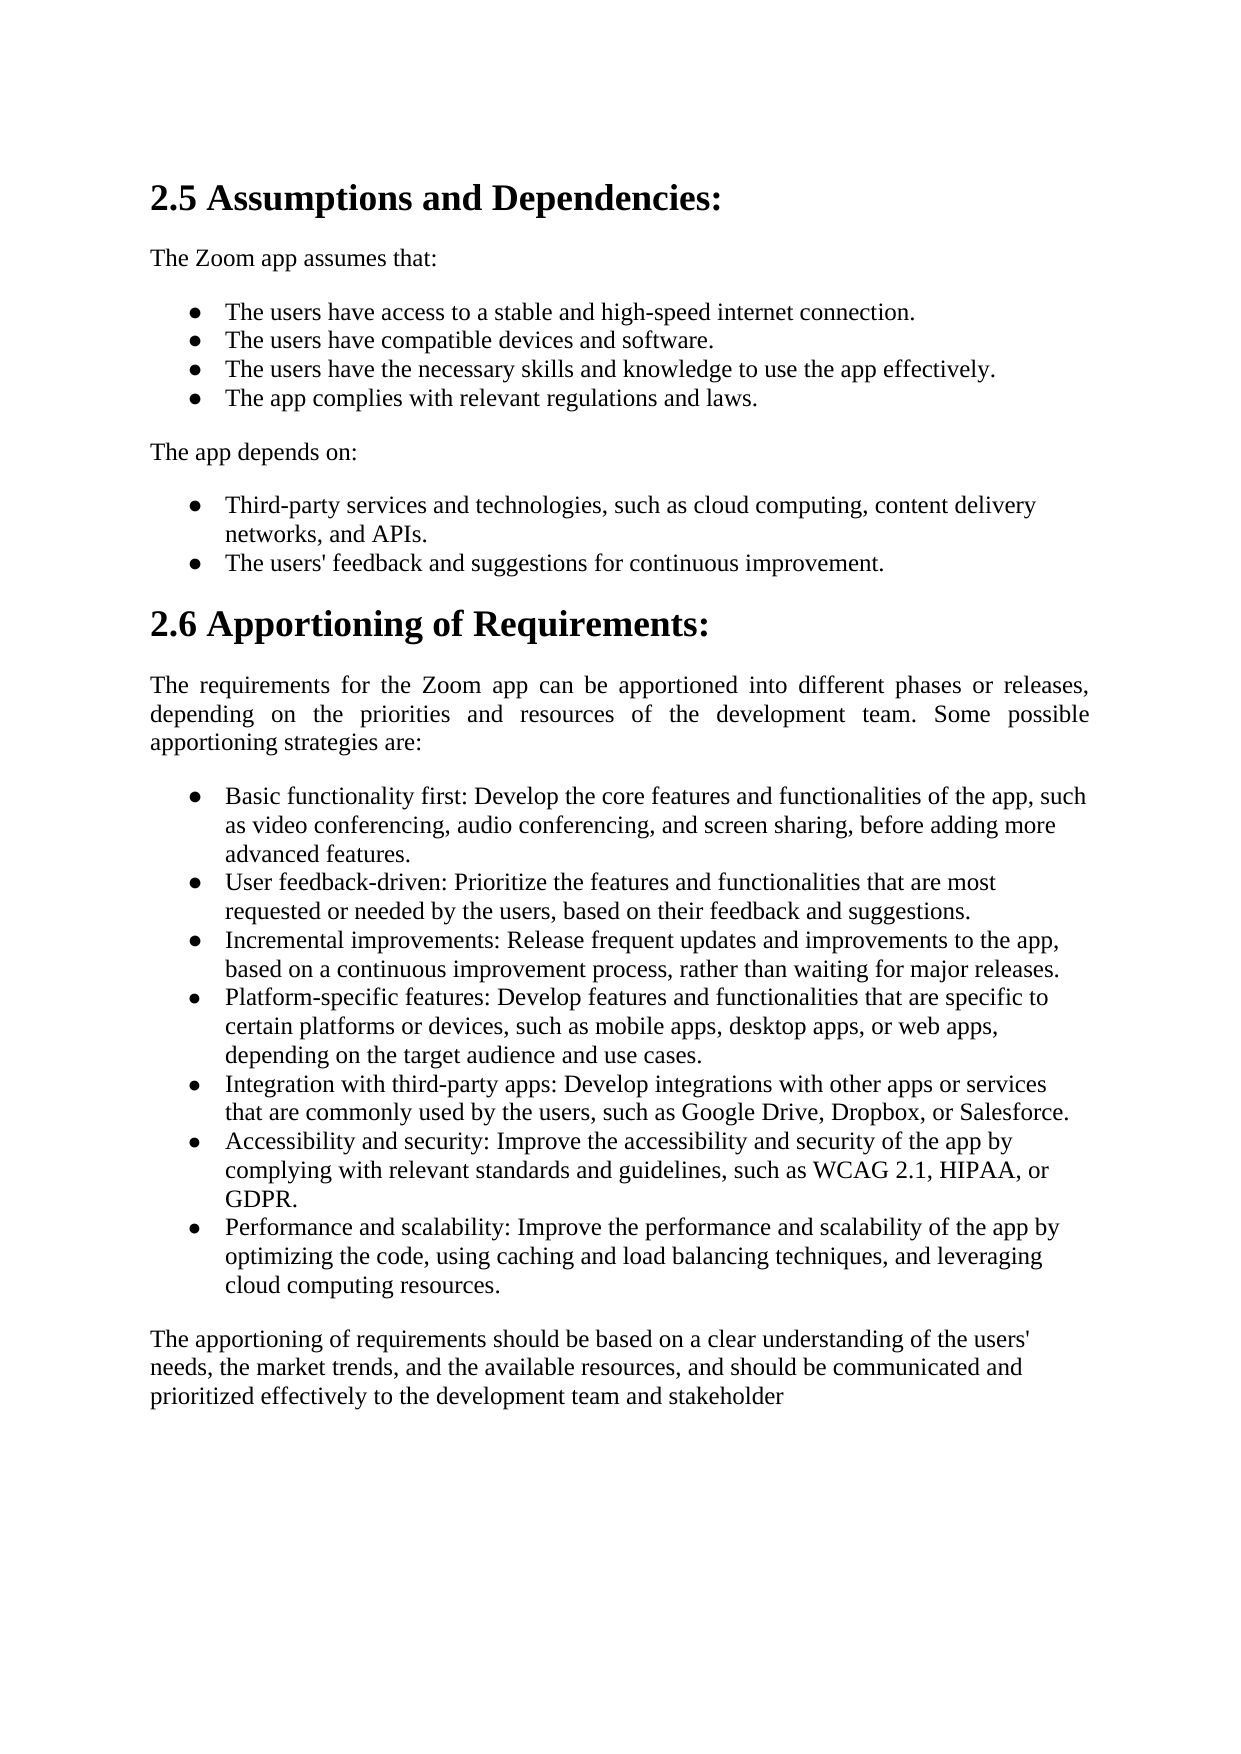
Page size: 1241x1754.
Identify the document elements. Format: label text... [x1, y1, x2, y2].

list Third-party services and technologies, such as cloud computing, content delivery networks, and APIs. [187, 491, 1090, 548]
text The apportioning of requirements should be based on a clear understanding of the users' needs, the market trends, and the available resources, and should be communicated and prioritized effectively to the development team and stakeholder [150, 1324, 1090, 1410]
subtitle 2.6 Apportioning of Requirements: [150, 602, 1090, 645]
list Integration with third-party apps: Develop integrations with other apps or services that are commonly used by the users, such as Google Drive, Dropbox, or Salesforce. [187, 1069, 1090, 1126]
subtitle 2.5 Assumptions and Dependencies: [150, 175, 1090, 218]
list Performance and scalability: Improve the performance and scalability of the app by optimizing the code, using caching and load balancing techniques, and leveraging cloud computing resources. [187, 1212, 1090, 1299]
list Incremental improvements: Release frequent updates and improvements to the app, based on a continuous improvement process, rather than waiting for major releases. [187, 925, 1090, 982]
text The app depends on: [150, 437, 1090, 466]
text The Zoom app assumes that: [150, 243, 1090, 272]
list The users have access to a stable and high-speed internet connection. [187, 297, 1090, 326]
list The users have the necessary skills and knowledge to use the app effectively. [187, 354, 1090, 383]
list User feedback-driven: Prioritize the features and functionalities that are most requested or needed by the users, based on their feedback and suggestions. [187, 867, 1090, 925]
list The app complies with relevant regulations and laws. [187, 383, 1090, 412]
list The users have compatible devices and software. [187, 326, 1090, 354]
text The requirements for the Zoom app can be apportioned into different phases or releases, depending on the priorities and resources of the development team. Some possible apportioning strategies are: [150, 670, 1090, 756]
list Basic functionality first: Develop the core features and functionalities of the app, such as video conferencing, audio conferencing, and screen sharing, before adding more advanced features. [187, 781, 1090, 867]
list The users' feedback and suggestions for continuous improvement. [187, 548, 1090, 577]
list Accessibility and security: Improve the accessibility and security of the app by complying with relevant standards and guidelines, such as WCAG 2.1, HIPAA, or GDPR. [187, 1126, 1090, 1212]
list Platform-specific features: Develop features and functionalities that are specific to certain platforms or devices, such as mobile apps, desktop apps, or web apps, depending on the target audience and use cases. [187, 982, 1090, 1069]
